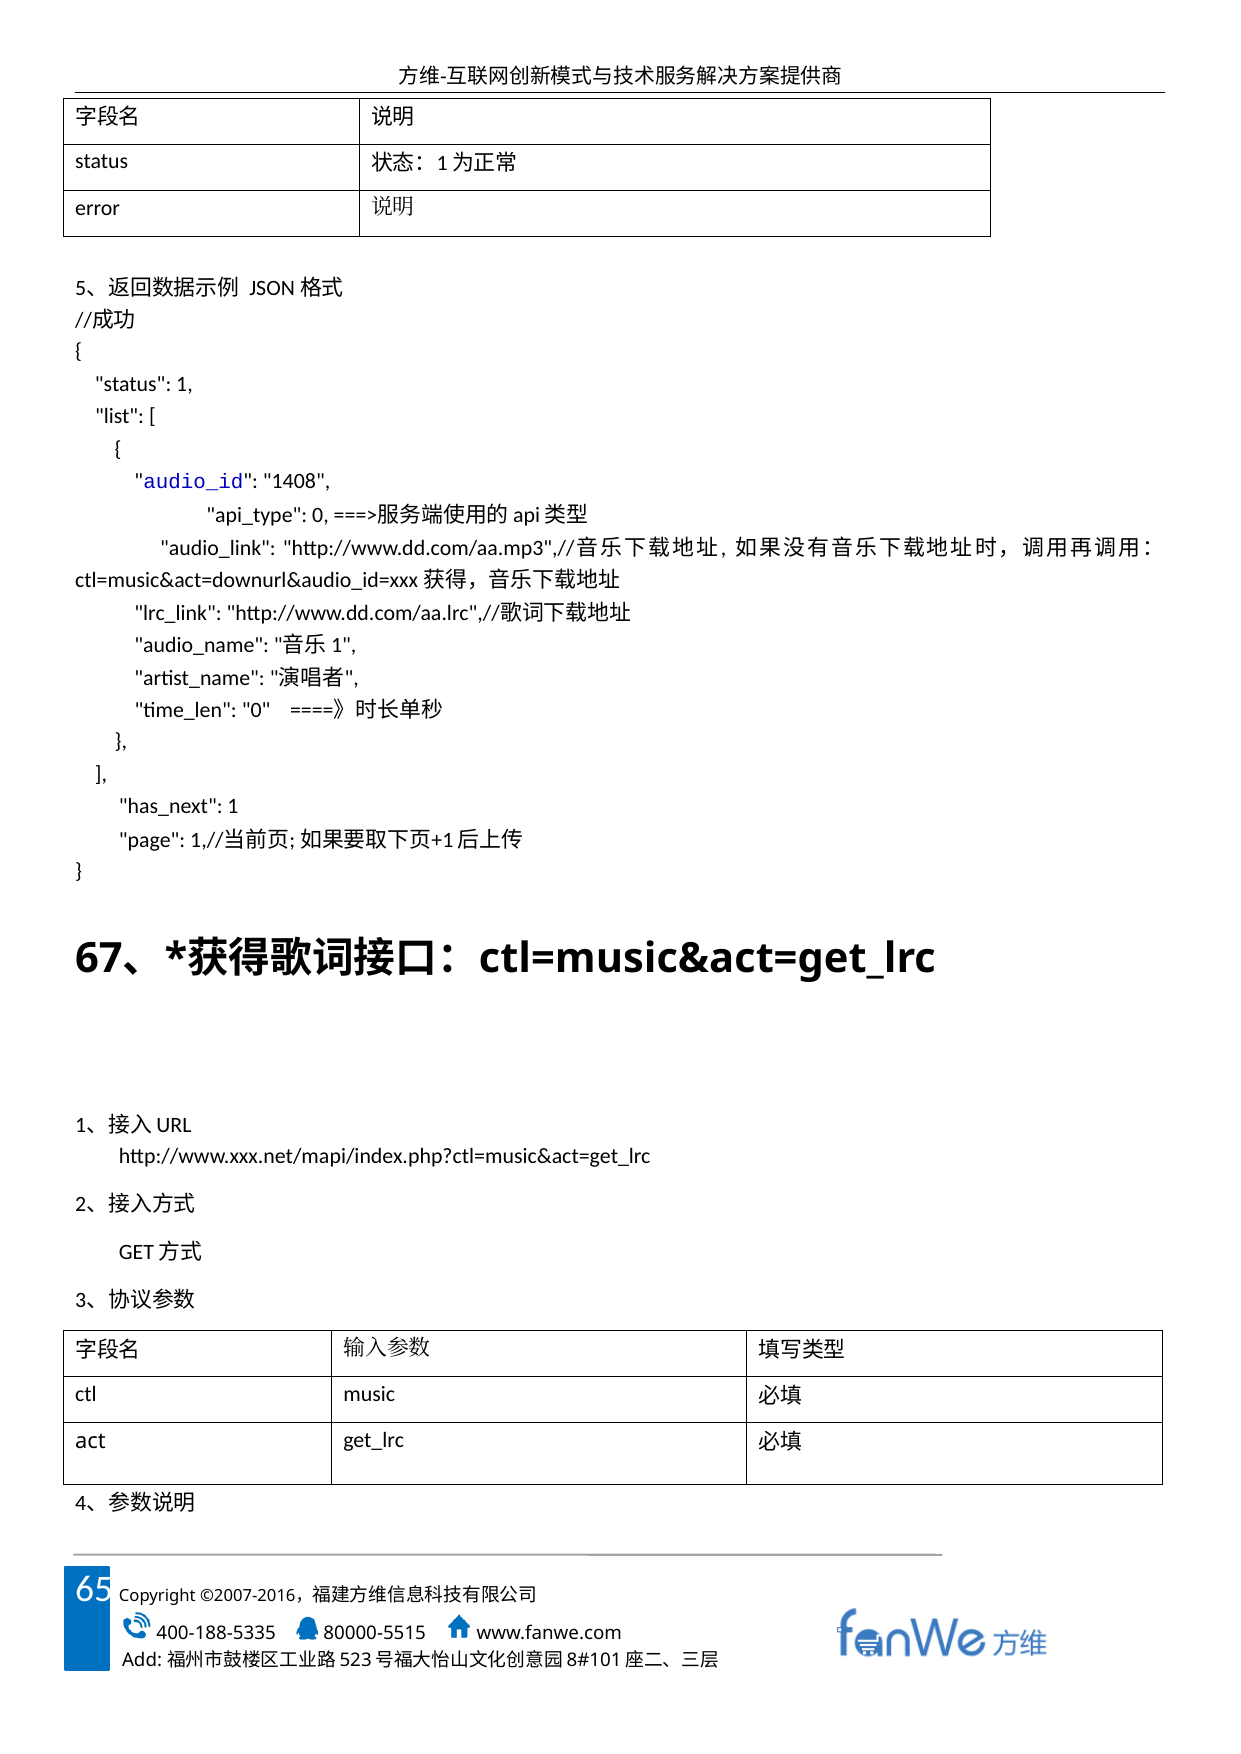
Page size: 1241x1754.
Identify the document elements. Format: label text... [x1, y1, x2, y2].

text { [75, 432, 1165, 464]
text GET方式 [75, 1233, 1165, 1266]
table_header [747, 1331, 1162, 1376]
text "artist_name": "演唱者", [75, 659, 1165, 692]
text 4、参数说明 [75, 1485, 1165, 1517]
text "time_len": "0" ====》时长单秒 [75, 692, 1165, 724]
picture [835, 1603, 1057, 1666]
text "lrc_link": "http://www.dd.com/aa.lrc",//歌词下载地址 [75, 594, 1165, 627]
text } [75, 854, 1165, 887]
text 1、接入URL [75, 1107, 1165, 1139]
text "list": [ [75, 399, 1165, 432]
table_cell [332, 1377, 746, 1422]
text }, [75, 724, 1165, 757]
text "audio_link": "http://www.dd.com/aa.mp3",//音乐下载地址, 如果没有音乐下载地址时，调用再调用：ctl=music&act=downurl&audio_id=xxx 获得，音乐下载地址 [75, 529, 1165, 594]
text 2、接入方式 [75, 1185, 1165, 1218]
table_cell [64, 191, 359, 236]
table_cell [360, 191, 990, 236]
text "audio_name": "音乐1", [75, 627, 1165, 659]
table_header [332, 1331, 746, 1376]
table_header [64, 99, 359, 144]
text "page": 1,//当前页; 如果要取下页+1后上传 [75, 822, 1165, 854]
text "api_type": 0, ===>服务端使用的api类型 [162, 497, 1165, 529]
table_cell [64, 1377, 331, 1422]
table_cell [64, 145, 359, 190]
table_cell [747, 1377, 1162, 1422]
text { [75, 334, 1165, 367]
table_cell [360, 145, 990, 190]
text "has_next": 1 [75, 789, 1165, 822]
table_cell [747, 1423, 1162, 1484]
text 3、协议参数 [75, 1282, 1165, 1314]
text ], [75, 757, 1165, 789]
text "status": 1, [75, 367, 1165, 399]
subtitle *获得歌词接口：ctl=music&act=get_lrc [75, 922, 1165, 987]
picture [121, 1610, 152, 1640]
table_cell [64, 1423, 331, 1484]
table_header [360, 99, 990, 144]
text //成功 [75, 302, 1165, 334]
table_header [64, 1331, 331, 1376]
text 5、返回数据示例 JSON 格式 [75, 269, 1165, 302]
text http://www.xxx.net/mapi/index.php?ctl=music&act=get_lrc [75, 1139, 1165, 1172]
text "audio_id": "1408", [75, 464, 1165, 497]
picture [445, 1613, 472, 1640]
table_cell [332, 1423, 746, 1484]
picture [295, 1616, 319, 1640]
